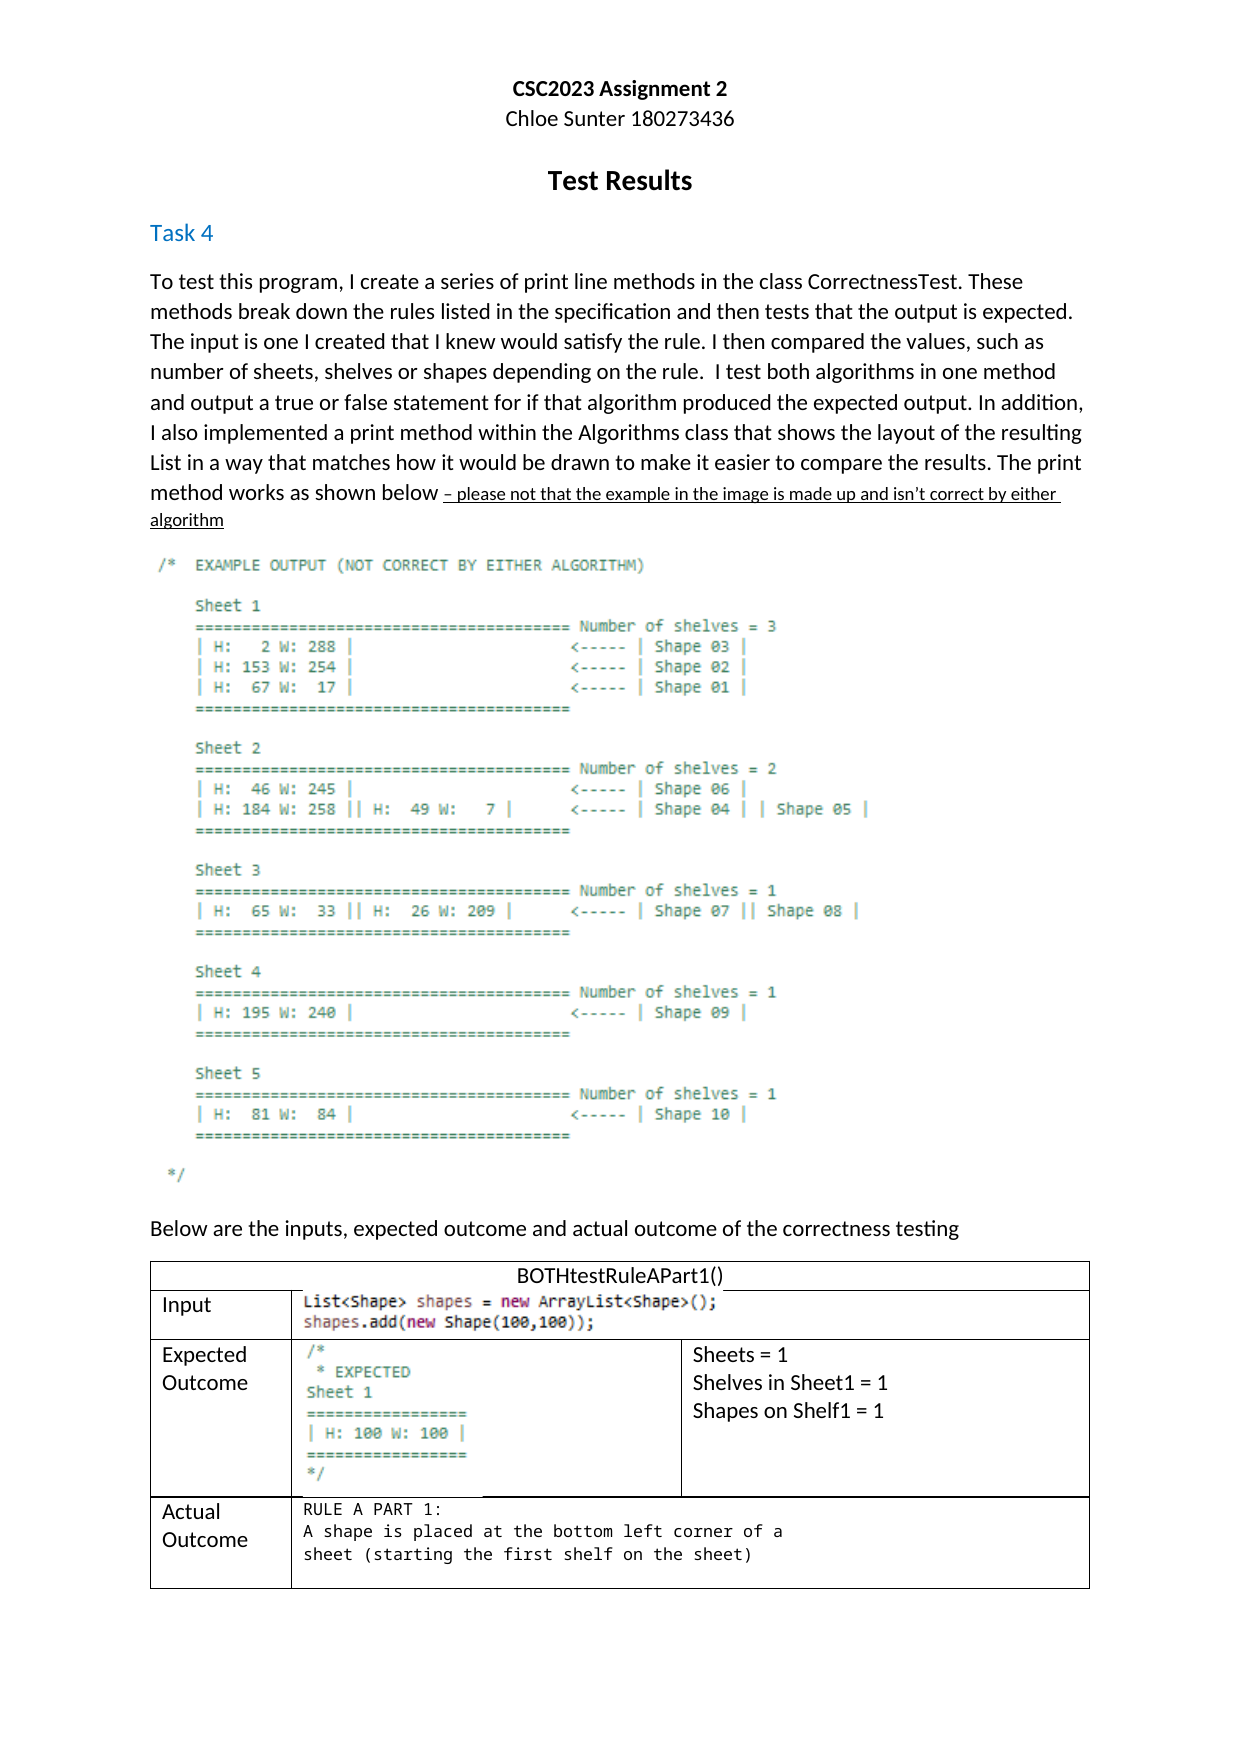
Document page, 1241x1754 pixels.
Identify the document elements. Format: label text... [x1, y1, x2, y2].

table_header BOTHtestRuleAPart1() [151, 1262, 1089, 1289]
text Task 4 [150, 217, 1090, 248]
table_cell [292, 1340, 302, 1496]
text Below are the inputs, expected outcome and actual outcome of the correctness testing [150, 1214, 1090, 1242]
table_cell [292, 1498, 1089, 1588]
text Test Results [150, 162, 1090, 198]
table_cell [724, 1291, 1089, 1339]
text To test this program, I create a series of print line methods in the class CorrectnessTest. These methods break down the rules listed in the specification and then tests that the output is expected. The input is one I created that I knew would satisfy the rule. I then compared the values, such as number of sheets, shelves or shapes depending on the rule. I test both algorithms in one method and output a true or false statement for if that algorithm produced the expected output. In addition, I also implemented a print method within the Algorithms class that shows the layout of the resulting List in a way that matches how it would be drawn to make it easier to compare the results. The print method works as shown below – please not that the example in the image is made up and isn’t correct by either algorithm [150, 267, 1090, 531]
table_cell Input [151, 1291, 291, 1339]
table_cell Sheets = 1 Shelves in Sheet1 = 1 Shapes on Shelf1 = 1 [682, 1340, 1089, 1496]
table_cell [292, 1291, 302, 1339]
table_cell Actual Outcome [151, 1498, 291, 1588]
picture [150, 549, 894, 1195]
picture [302, 1290, 724, 1339]
picture [302, 1340, 483, 1497]
table_cell Expected Outcome [151, 1340, 291, 1496]
table_cell [483, 1340, 681, 1496]
